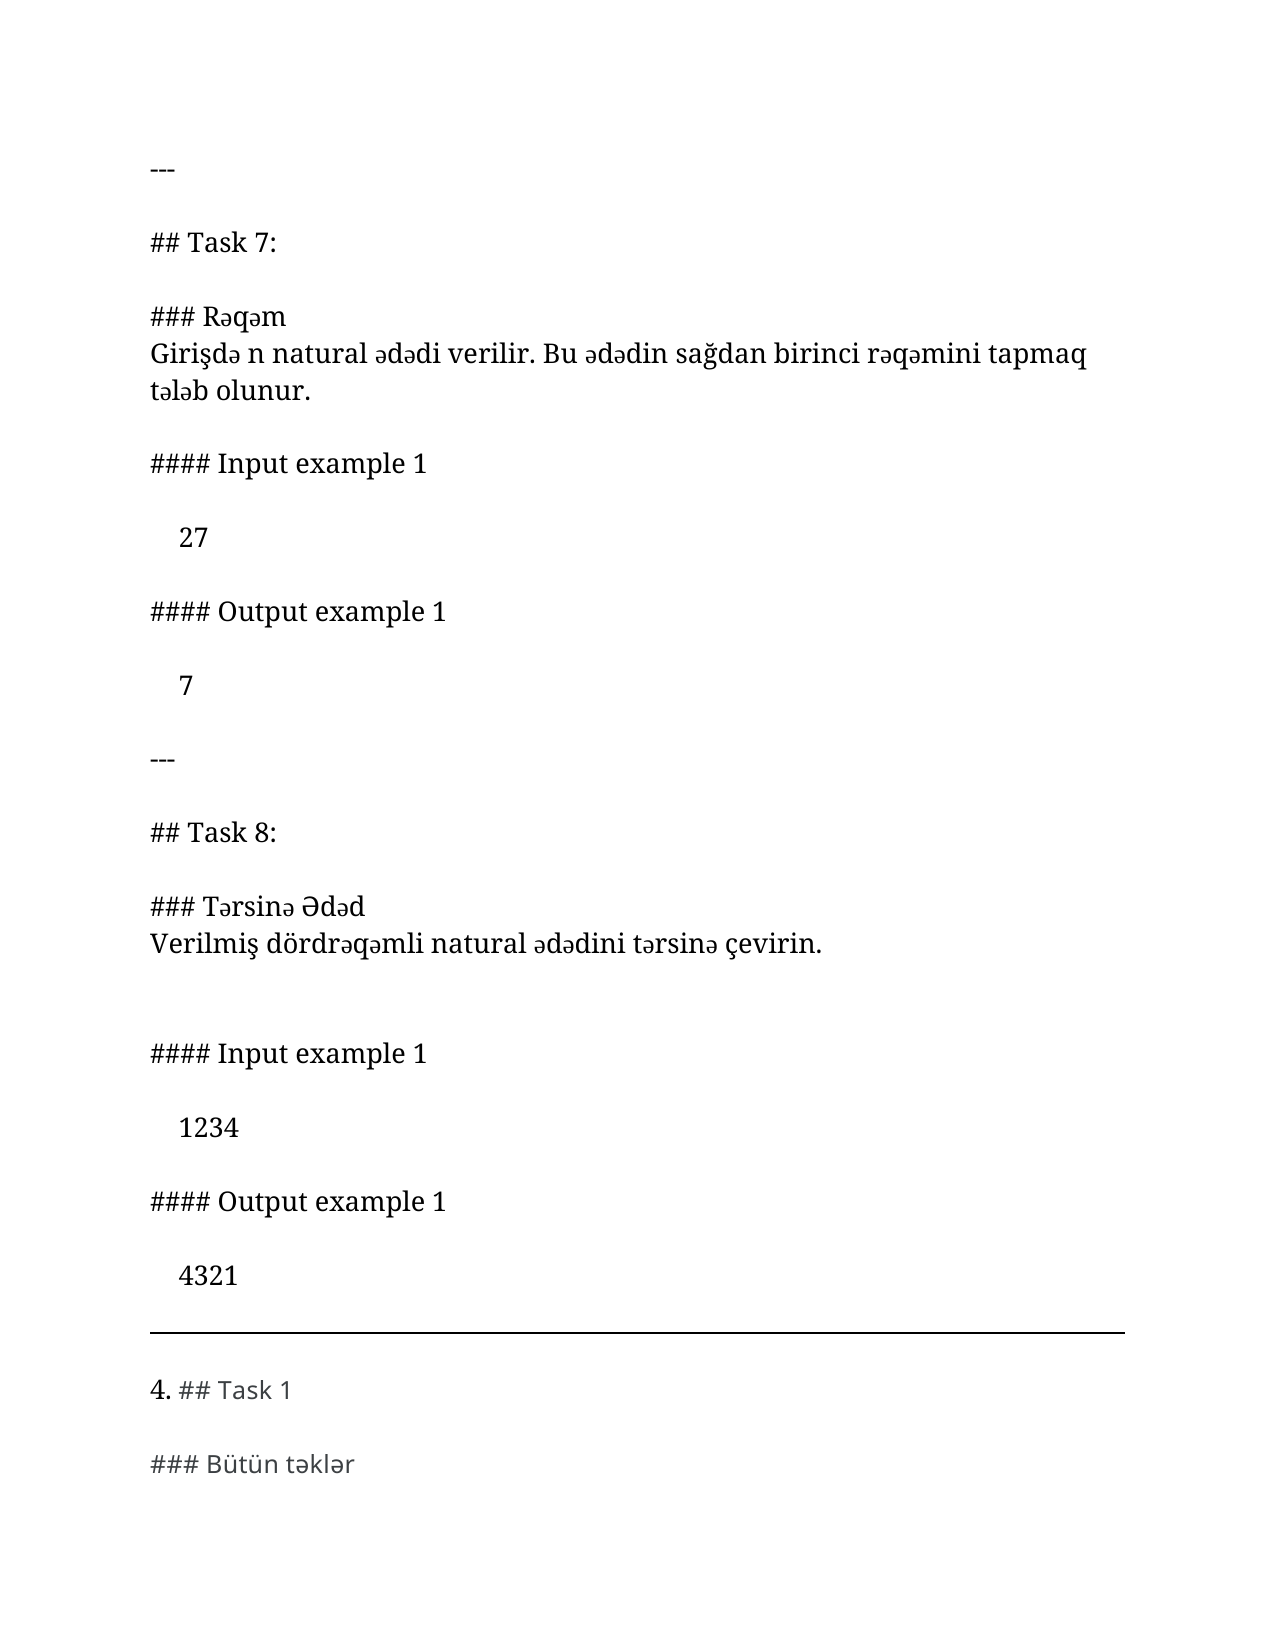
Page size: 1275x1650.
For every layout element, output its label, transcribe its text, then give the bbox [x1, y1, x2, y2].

text Girişdə n natural ədədi verilir. Bu ədədin sağdan birinci rəqəmini tapmaq tələb olunur. [150, 334, 1125, 408]
text --- [150, 740, 1125, 777]
text ## Task 8: [150, 814, 1125, 851]
text 4321 [150, 1256, 1125, 1293]
text ## Task 7: [150, 224, 1125, 261]
text #### Output example 1 [150, 1182, 1125, 1219]
text ### Rəqəm [150, 297, 1125, 334]
text #### Input example 1 [150, 1035, 1125, 1072]
text 27 [150, 519, 1125, 556]
text --- [150, 150, 1125, 187]
text #### Input example 1 [150, 445, 1125, 482]
text ### Tərsinə Ədəd [150, 887, 1125, 924]
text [150, 1371, 1125, 1481]
text 7 [150, 666, 1125, 703]
text 1234 [150, 1109, 1125, 1146]
text Verilmiş dördrəqəmli natural ədədini tərsinə çevirin. [150, 924, 1125, 961]
text #### Output example 1 [150, 592, 1125, 629]
